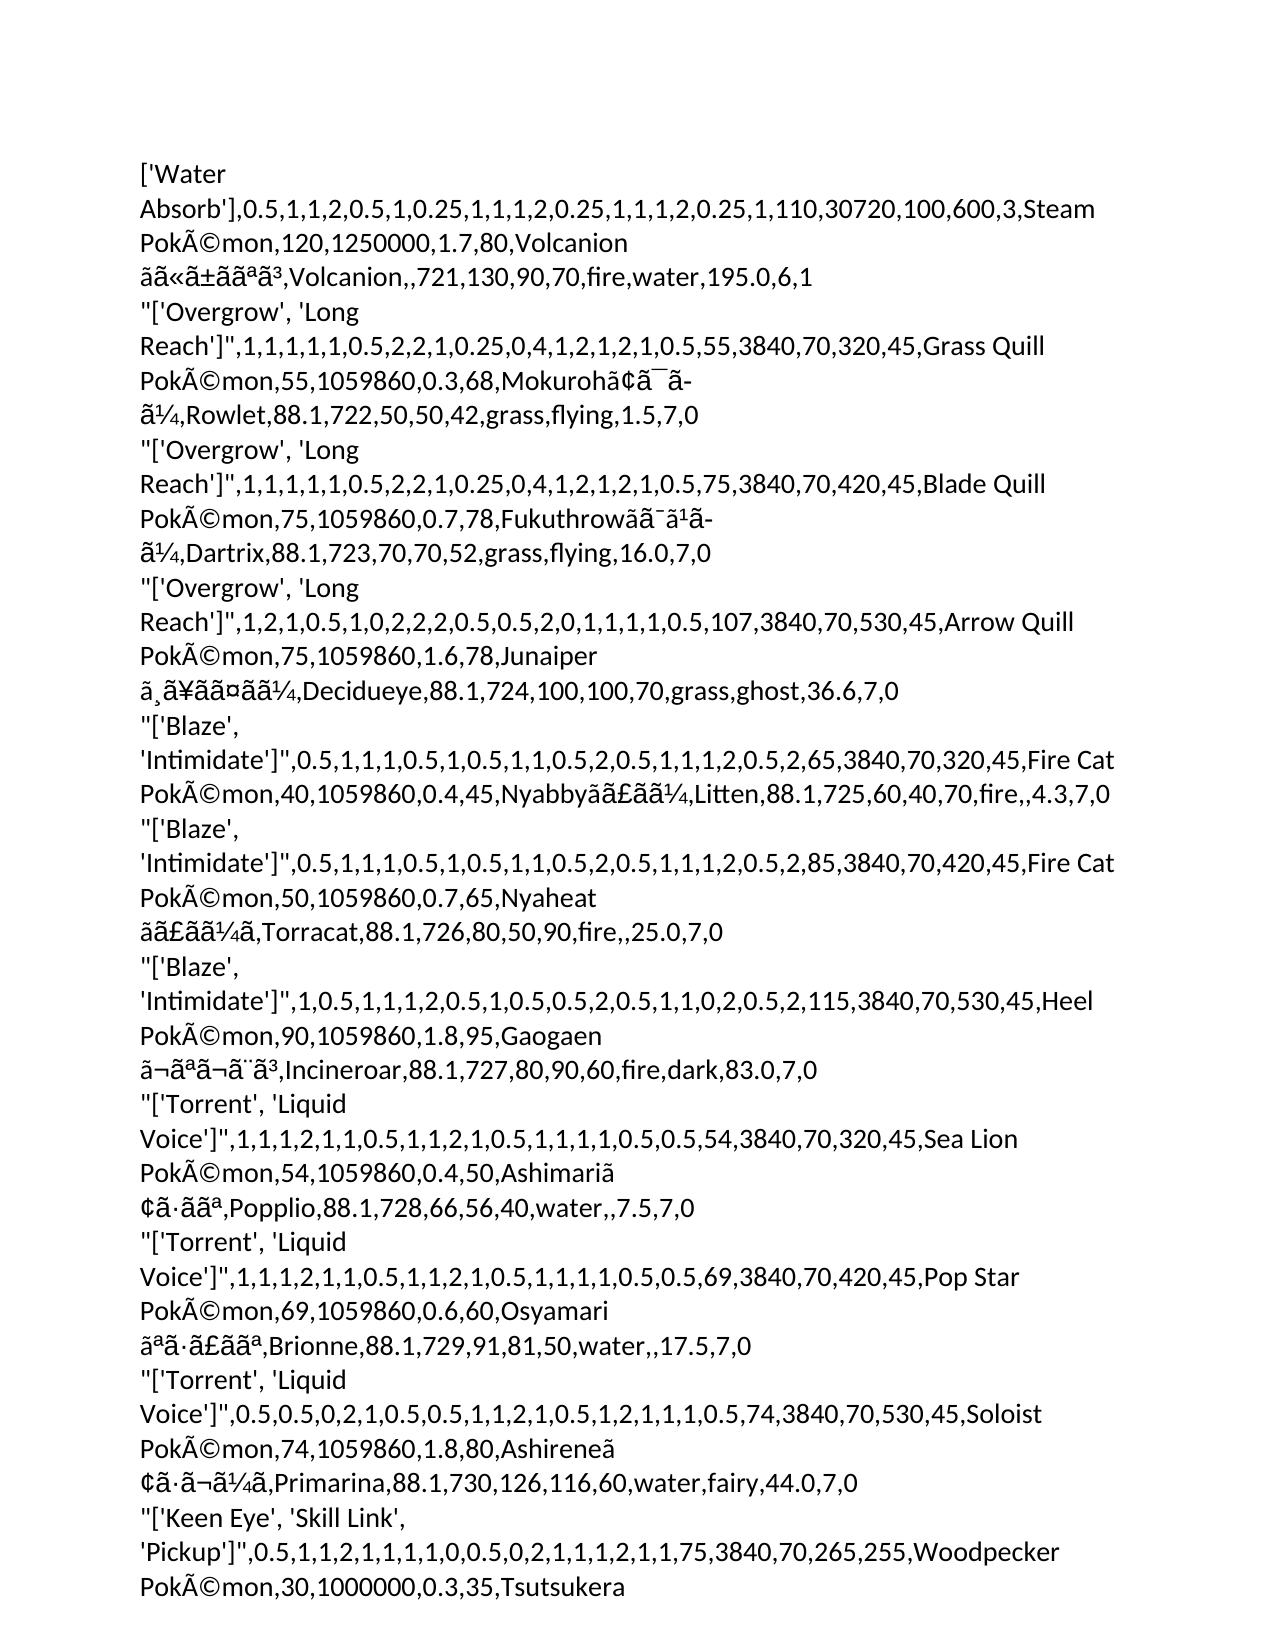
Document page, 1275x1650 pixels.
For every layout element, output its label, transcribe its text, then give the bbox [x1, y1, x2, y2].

text "['Blaze', 'Intimidate']",0.5,1,1,1,0.5,1,0.5,1,1,0.5,2,0.5,1,1,1,2,0.5,2,65,3840,70,320,45,Fire Cat PokÃ©mon,40,1059860,0.4,45,Nyabbyãã£ãã¼,Litten,88.1,725,60,40,70,fire,,4.3,7,0 [139, 707, 1135, 811]
text "['Overgrow', 'Long Reach']",1,2,1,0.5,1,0,2,2,2,0.5,0.5,2,0,1,1,1,1,0.5,107,3840,70,530,45,Arrow Quill PokÃ©mon,75,1059860,1.6,78,Junaiperã¸ã¥ãã¤ãã¼,Decidueye,88.1,724,100,100,70,grass,ghost,36.6,7,0 [139, 570, 1135, 707]
text "['Torrent', 'Liquid Voice']",0.5,0.5,0,2,1,0.5,0.5,1,1,2,1,0.5,1,2,1,1,1,0.5,74,3840,70,530,45,Soloist PokÃ©mon,74,1059860,1.8,80,Ashireneã¢ã·ã¬ã¼ã,Primarina,88.1,730,126,116,60,water,fairy,44.0,7,0 [139, 1362, 1135, 1500]
text "['Blaze', 'Intimidate']",1,0.5,1,1,1,2,0.5,1,0.5,0.5,2,0.5,1,1,0,2,0.5,2,115,3840,70,530,45,Heel PokÃ©mon,90,1059860,1.8,95,Gaogaenã¬ãªã¬ã¨ã³,Incineroar,88.1,727,80,90,60,fire,dark,83.0,7,0 [139, 949, 1135, 1086]
text "['Overgrow', 'Long Reach']",1,1,1,1,1,0.5,2,2,1,0.25,0,4,1,2,1,2,1,0.5,75,3840,70,420,45,Blade Quill PokÃ©mon,75,1059860,0.7,78,Fukuthrowãã¯ã¹ã­ã¼,Dartrix,88.1,723,70,70,52,grass,flying,16.0,7,0 [139, 432, 1135, 569]
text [139, 1500, 1135, 1603]
text "['Blaze', 'Intimidate']",0.5,1,1,1,0.5,1,0.5,1,1,0.5,2,0.5,1,1,1,2,0.5,2,85,3840,70,420,45,Fire Cat PokÃ©mon,50,1059860,0.7,65,Nyaheatãã£ãã¼ã,Torracat,88.1,726,80,50,90,fire,,25.0,7,0 [139, 811, 1135, 948]
text "['Torrent', 'Liquid Voice']",1,1,1,2,1,1,0.5,1,1,2,1,0.5,1,1,1,1,0.5,0.5,54,3840,70,320,45,Sea Lion PokÃ©mon,54,1059860,0.4,50,Ashimariã¢ã·ããª,Popplio,88.1,728,66,56,40,water,,7.5,7,0 [139, 1087, 1135, 1224]
text "['Torrent', 'Liquid Voice']",1,1,1,2,1,1,0.5,1,1,2,1,0.5,1,1,1,1,0.5,0.5,69,3840,70,420,45,Pop Star PokÃ©mon,69,1059860,0.6,60,Osyamariãªã·ã£ããª,Brionne,88.1,729,91,81,50,water,,17.5,7,0 [139, 1224, 1135, 1362]
text ['Water Absorb'],0.5,1,1,2,0.5,1,0.25,1,1,1,2,0.25,1,1,1,2,0.25,1,110,30720,100,600,3,Steam PokÃ©mon,120,1250000,1.7,80,Volcanionãã«ã±ããªã³,Volcanion,,721,130,90,70,fire,water,195.0,6,1 [139, 156, 1135, 294]
text "['Overgrow', 'Long Reach']",1,1,1,1,1,0.5,2,2,1,0.25,0,4,1,2,1,2,1,0.5,55,3840,70,320,45,Grass Quill PokÃ©mon,55,1059860,0.3,68,Mokurohã¢ã¯ã­ã¼,Rowlet,88.1,722,50,50,42,grass,flying,1.5,7,0 [139, 294, 1135, 432]
